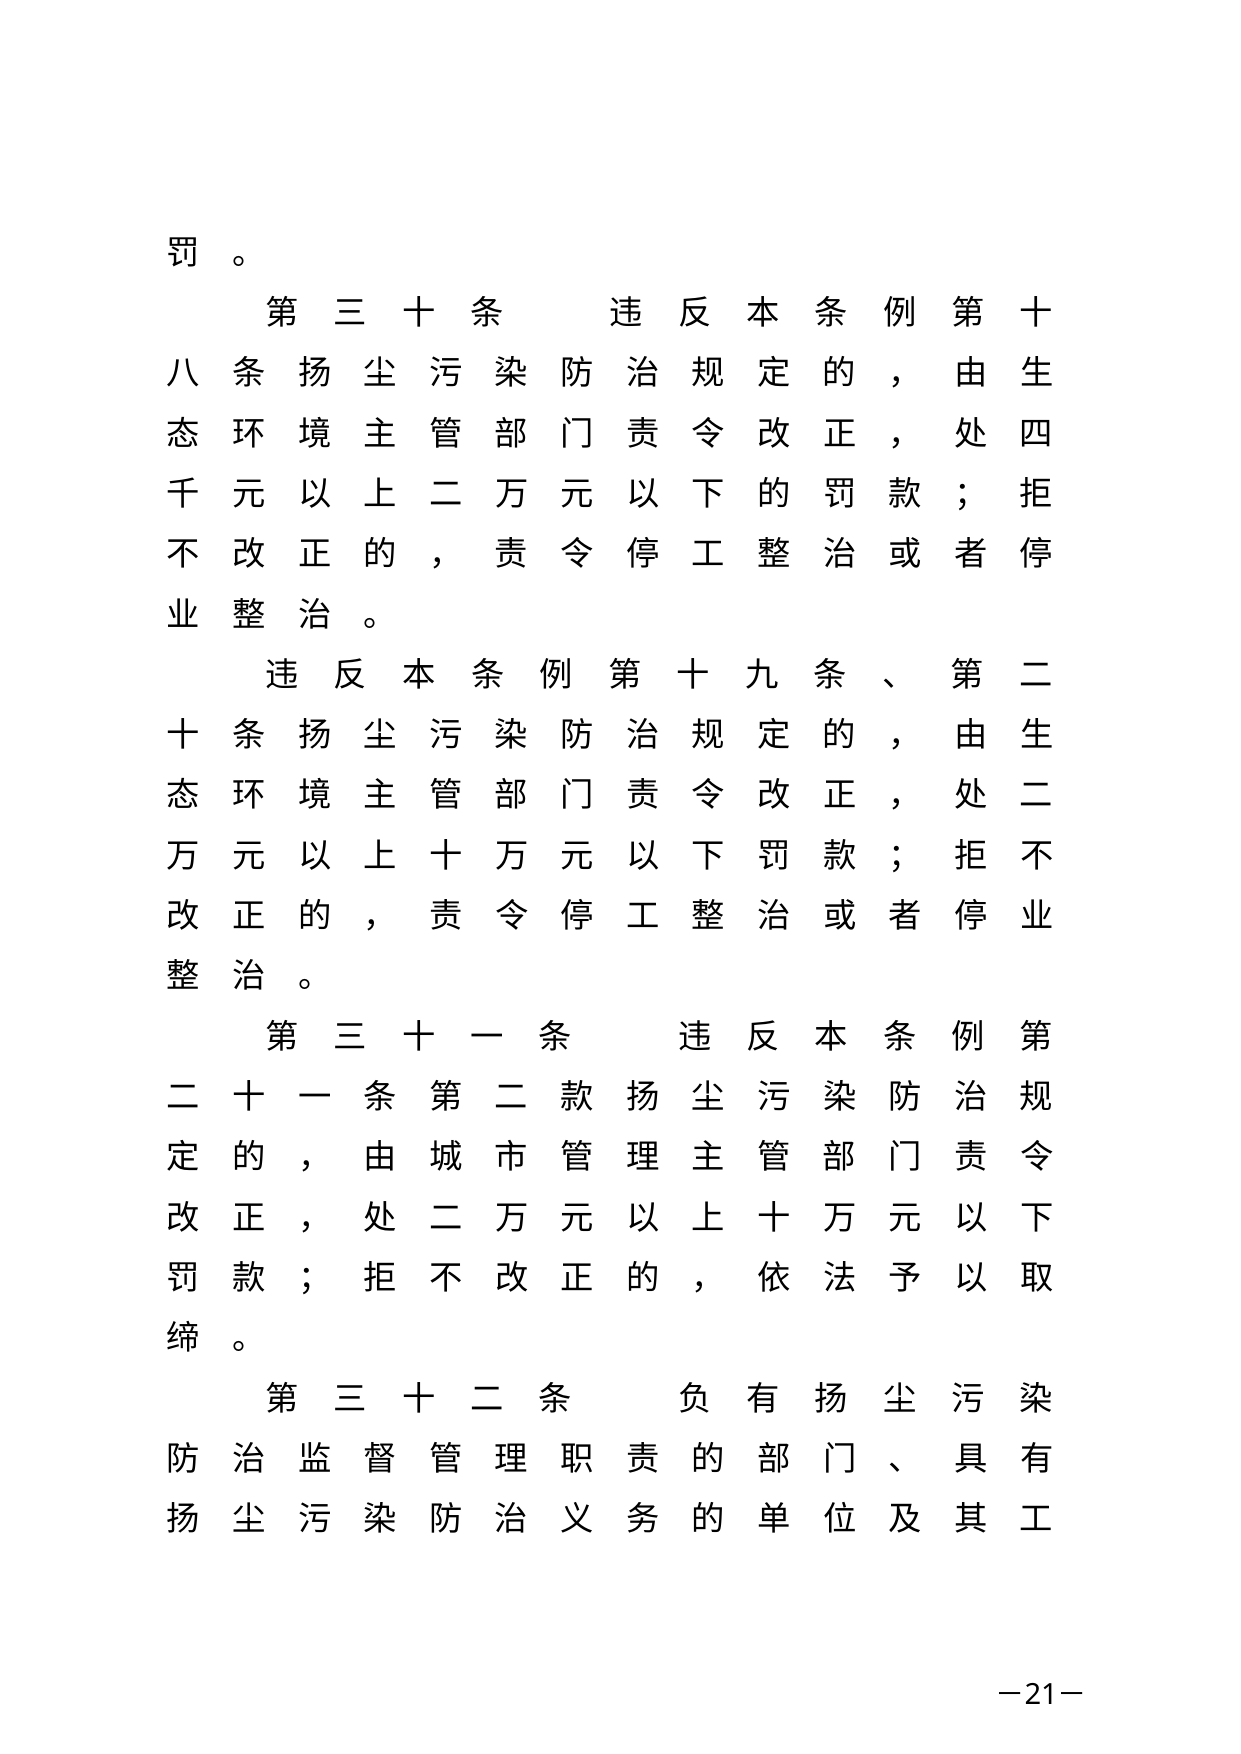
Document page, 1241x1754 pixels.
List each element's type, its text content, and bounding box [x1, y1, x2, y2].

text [167, 219, 1085, 280]
text 违反本条例第十九条、第二十条扬尘污染防治规定的，由生态环境主管部门责令改正，处二万元以上十万元以下罚款；拒不改正的，责令停工整治或者停业整治。 [167, 642, 1085, 1003]
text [167, 1365, 1085, 1546]
text 第三十条 违反本条例第十八条扬尘污染防治规定的，由生态环境主管部门责令改正，处四千元以上二万元以下的罚款；拒不改正的，责令停工整治或者停业整治。 [167, 280, 1085, 642]
text 第三十一条 违反本条例第二十一条第二款扬尘污染防治规定的，由城市管理主管部门责令改正，处二万元以上十万元以下罚款；拒不改正的，依法予以取缔。 [167, 1003, 1085, 1365]
